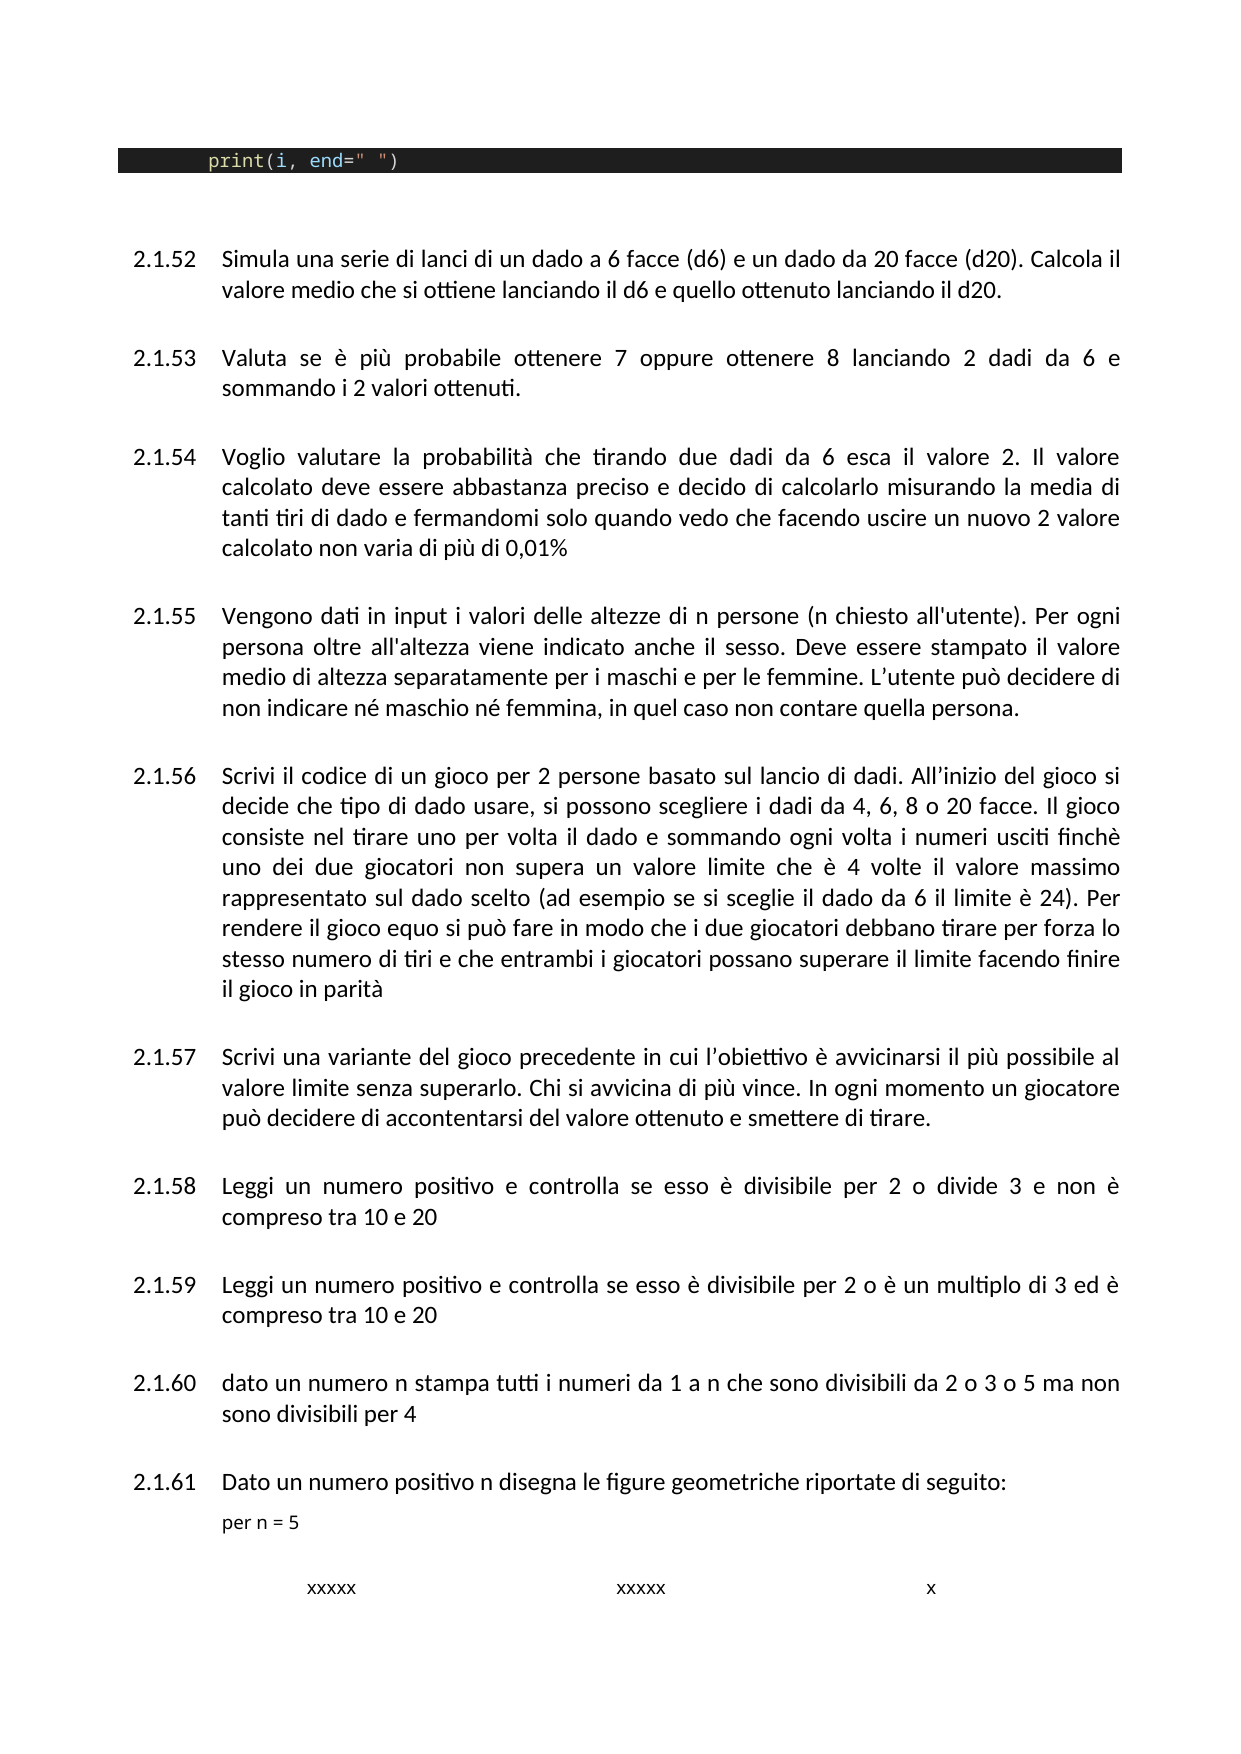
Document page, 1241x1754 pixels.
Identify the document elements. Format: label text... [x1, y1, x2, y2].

subtitle Dato un numero positivo n disegna le figure geometriche riportate di seguito: [133, 1466, 1122, 1497]
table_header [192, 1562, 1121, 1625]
subtitle Scrivi il codice di un gioco per 2 persone basato sul lancio di dadi. All’inizio del gioco si decide che tipo di dado usare, si possono scegliere i dadi da 4, 6, 8 o 20 facce. Il gioco consiste nel tirare uno per volta il dado e sommando ogni volta i numeri usciti finchè uno dei due giocatori non supera un valore limite che è 4 volte il valore massimo rappresentato sul dado scelto (ad esempio se si sceglie il dado da 6 il limite è 24). Per rendere il gioco equo si può fare in modo che i due giocatori debbano tirare per forza lo stesso numero di tiri e che entrambi i giocatori possano superare il limite facendo finire il gioco in parità [133, 760, 1122, 1004]
subtitle Voglio valutare la probabilità che tirando due dadi da 6 esca il valore 2. Il valore calcolato deve essere abbastanza preciso e decido di calcolarlo misurando la media di tanti tiri di dado e fermandomi solo quando vedo che facendo uscire un nuovo 2 valore calcolato non varia di più di 0,01% [133, 441, 1122, 563]
subtitle Leggi un numero positivo e controlla se esso è divisibile per 2 o è un multiplo di 3 ed è compreso tra 10 e 20 [133, 1269, 1122, 1330]
subtitle Scrivi una variante del gioco precedente in cui l’obiettivo è avvicinarsi il più possibile al valore limite senza superarlo. Chi si avvicina di più vince. In ogni momento un giocatore può decidere di accontentarsi del valore ottenuto e smettere di tirare. [133, 1041, 1122, 1133]
text per n = 5 [222, 1509, 1122, 1535]
text print(i, end=" ") [118, 148, 1122, 173]
subtitle Simula una serie di lanci di un dado a 6 facce (d6) e un dado da 20 facce (d20). Calcola il valore medio che si ottiene lanciando il d6 e quello ottenuto lanciando il d20. [133, 243, 1122, 304]
subtitle Leggi un numero positivo e controlla se esso è divisibile per 2 o divide 3 e non è compreso tra 10 e 20 [133, 1171, 1122, 1232]
subtitle Valuta se è più probabile ottenere 7 oppure ottenere 8 lanciando 2 dadi da 6 e sommando i 2 valori ottenuti. [133, 342, 1122, 403]
subtitle Vengono dati in input i valori delle altezze di n persone (n chiesto all'utente). Per ogni persona oltre all'altezza viene indicato anche il sesso. Deve essere stampato il valore medio di altezza separatamente per i maschi e per le femmine. L’utente può decidere di non indicare né maschio né femmina, in quel caso non contare quella persona. [133, 600, 1122, 722]
subtitle dato un numero n stampa tutti i numeri da 1 a n che sono divisibili da 2 o 3 o 5 ma non sono divisibili per 4 [133, 1368, 1122, 1429]
